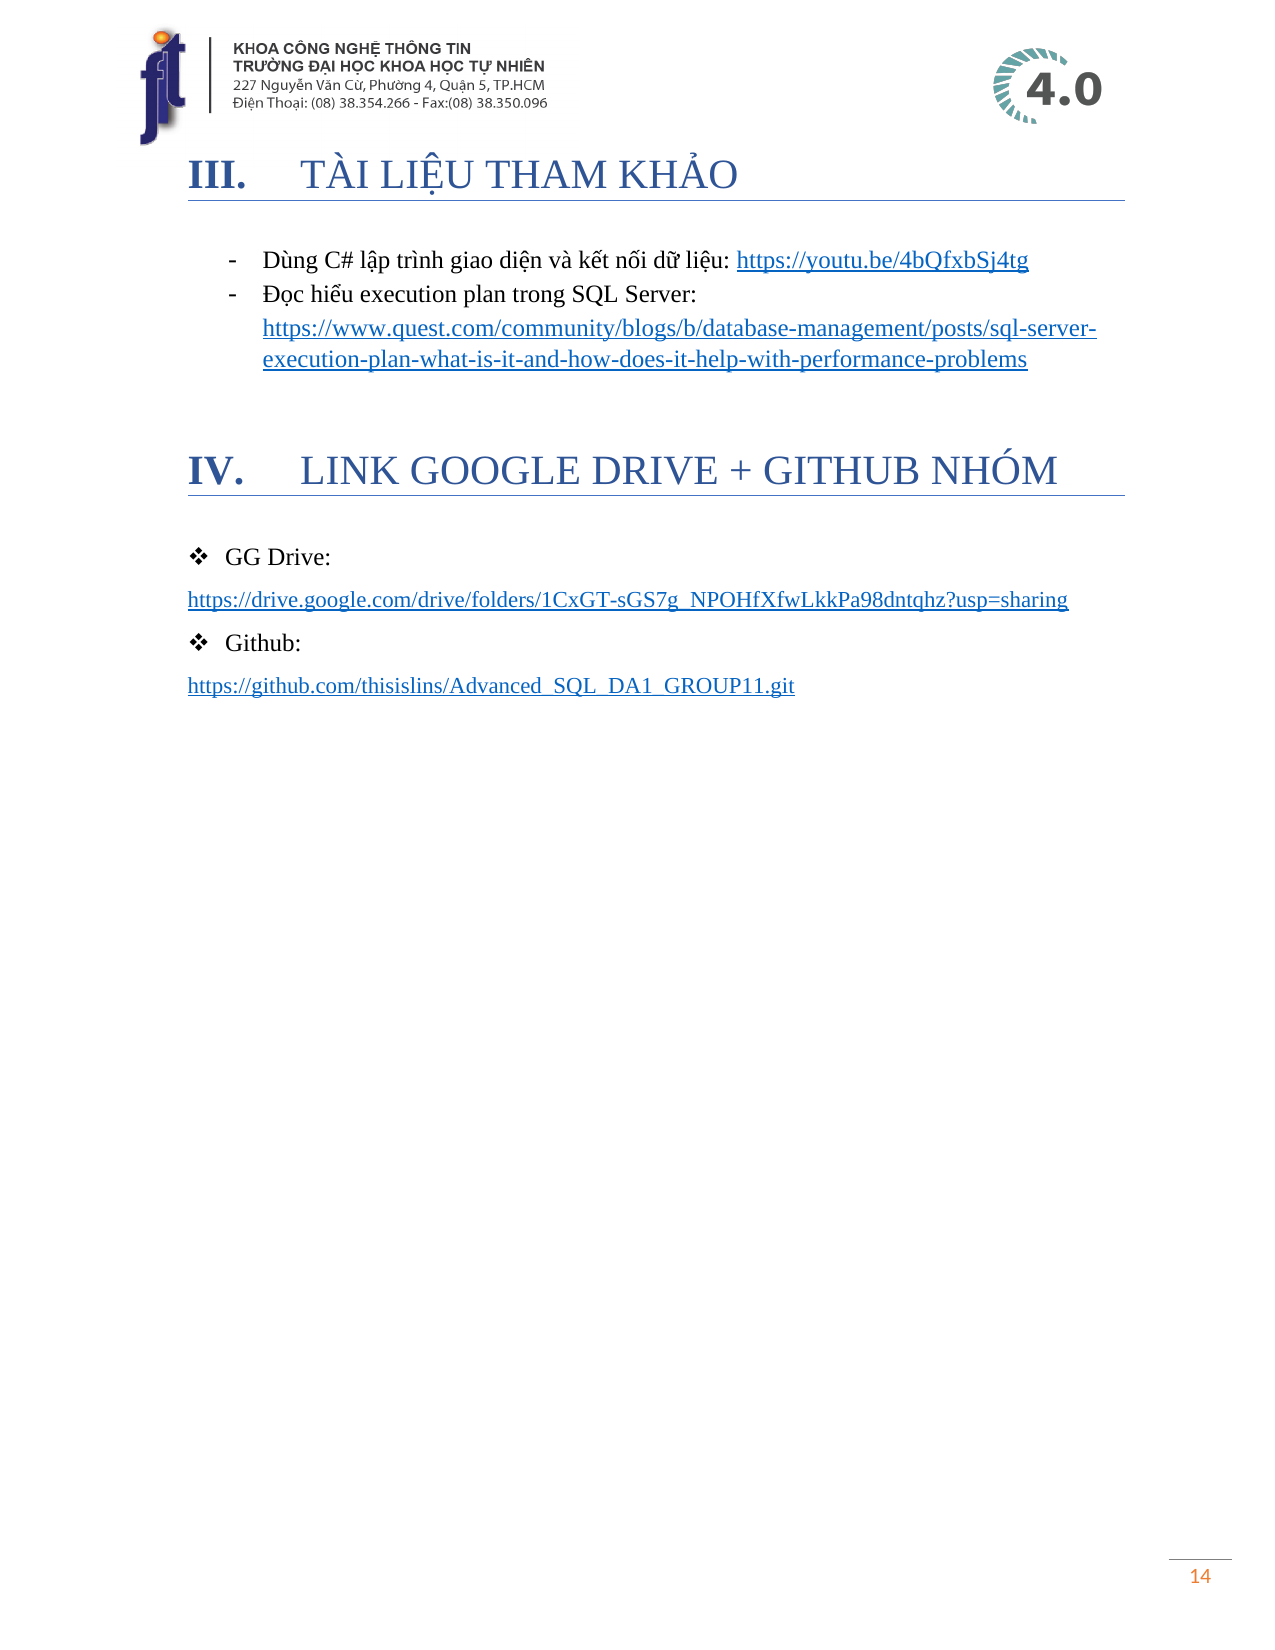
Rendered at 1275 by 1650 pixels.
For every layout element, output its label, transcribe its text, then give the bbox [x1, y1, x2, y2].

list Github: [187, 628, 1125, 657]
list Đọc hiểu execution plan trong SQL Server: https://www.quest.com/community/blogs/b/database-management/posts/sql-server-execution-plan-what-is-it-and-how-does-it-help-with-performance-problems [225, 279, 1125, 373]
subtitle TÀI LIỆU THAM KHẢO [187, 150, 1125, 201]
picture [117, 21, 580, 167]
list Dùng C# lập trình giao diện và kết nối dữ liệu: https://youtu.be/4bQfxbSj4tg [225, 245, 1125, 276]
text https://drive.google.com/drive/folders/1CxGT-sGS7g_NPOHfXfwLkkPa98dntqhz?usp=sharing [150, 586, 1125, 613]
text https://github.com/thisislins/Advanced_SQL_DA1_GROUP11.git [150, 672, 1125, 698]
picture [985, 41, 1108, 127]
list GG Drive: [187, 542, 1125, 571]
subtitle LINK GOOGLE DRIVE + GITHUB NHÓM [187, 445, 1125, 496]
